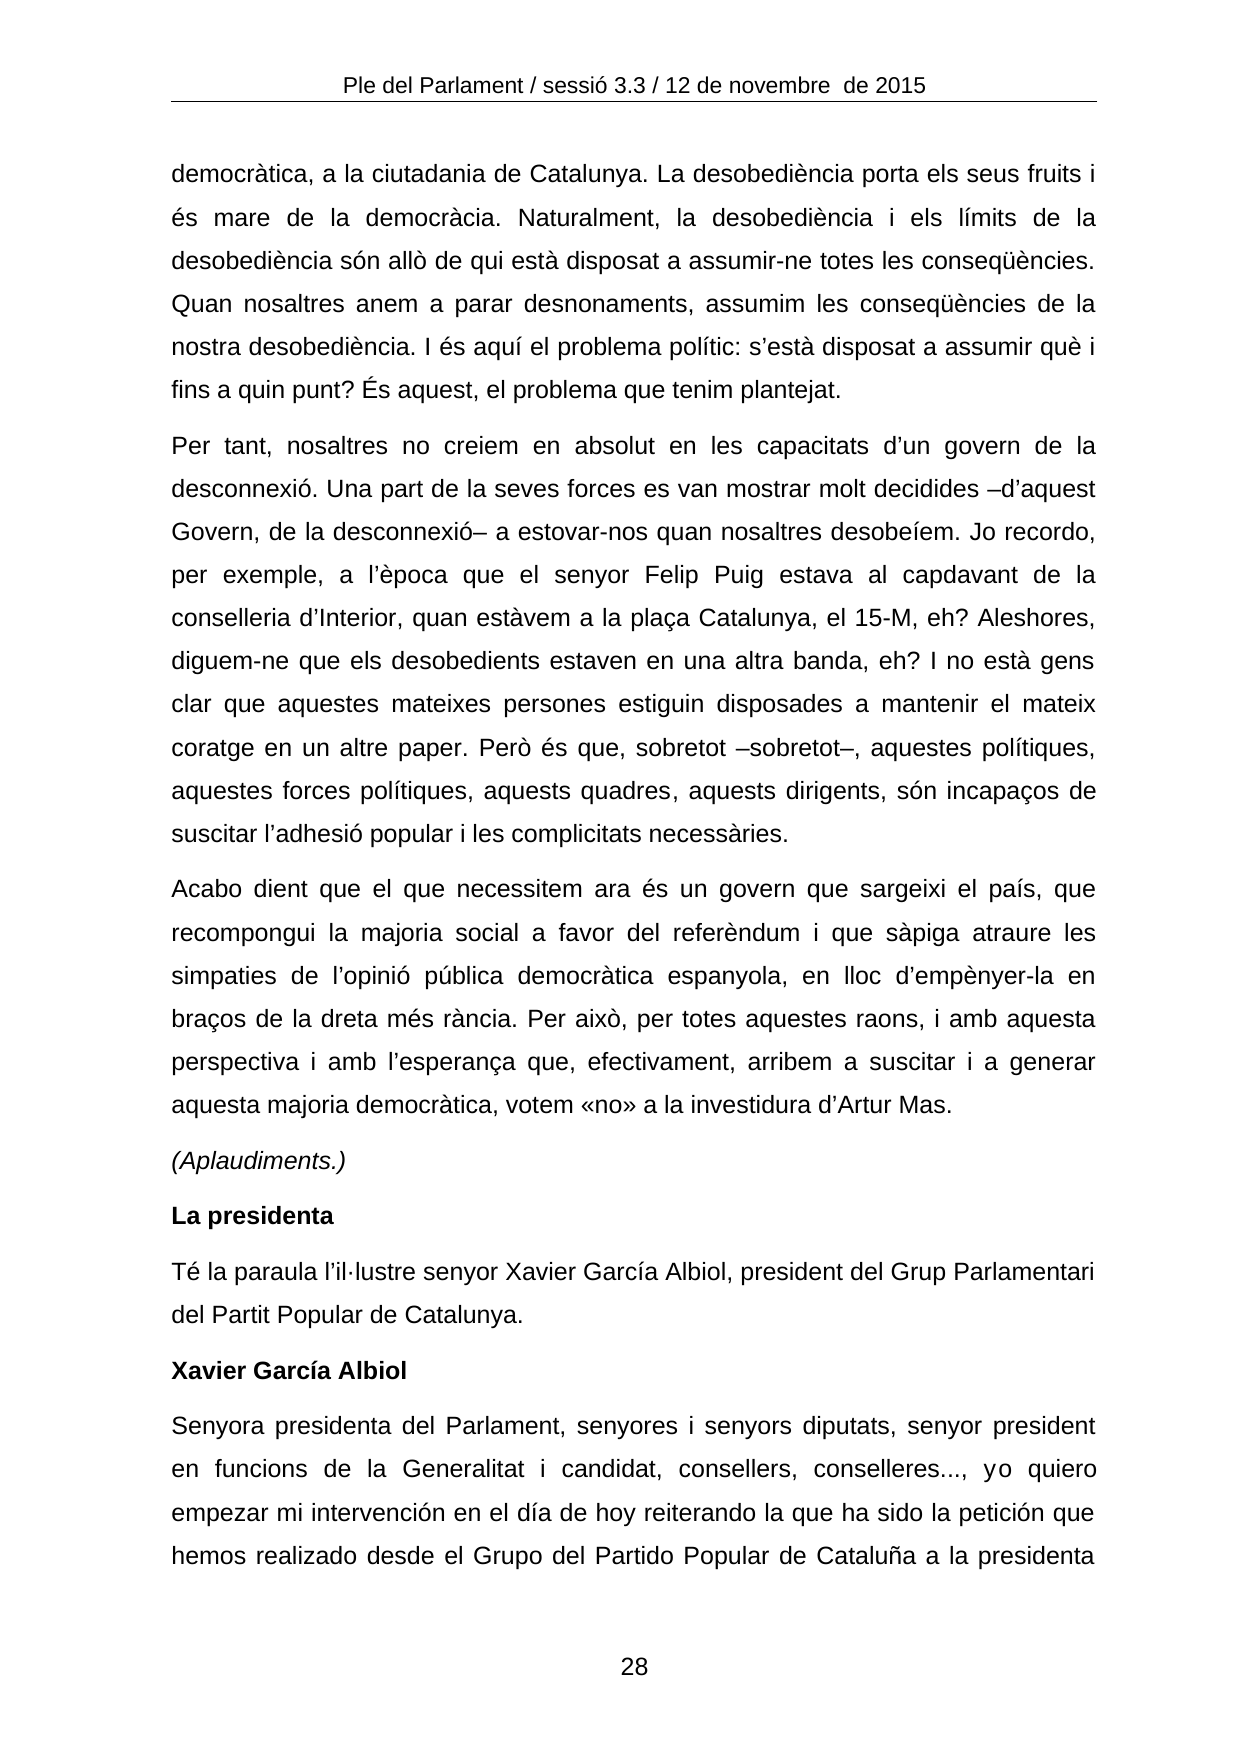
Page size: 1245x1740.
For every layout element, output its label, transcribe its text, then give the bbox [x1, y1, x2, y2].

text La presidenta [171, 1201, 1097, 1230]
text Xavier García Albiol [171, 1356, 1097, 1384]
text (Aplaudiments.) [171, 1146, 1097, 1174]
text Té la paraula l’il·lustre senyor Xavier García Albiol, president del Grup Parlamentari del Partit Popular de Catalunya. [171, 1257, 1097, 1329]
text Acabo dient que el que necessitem ara és un govern que sargeixi el país, que recompongui la majoria social a favor del referèndum i que sàpiga atraure les simpaties de l’opinió pública democràtica espanyola, en lloc d’empènyer-la en braços de la dreta més rància. Per això, per totes aquestes raons, i amb aquesta perspectiva i amb l’esperança que, efectivament, arribem a suscitar i a generar aquesta majoria democràtica, votem «no» a la investidura d’Artur Mas. [171, 874, 1097, 1119]
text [171, 1411, 1097, 1569]
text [171, 159, 1097, 404]
text Per tant, nosaltres no creiem en absolut en les capacitats d’un govern de la desconnexió. Una part de la seves forces es van mostrar molt decidides –d’aquest Govern, de la desconnexió– a estovar-nos quan nosaltres desobeíem. Jo recordo, per exemple, a l’època que el senyor Felip Puig estava al capdavant de la conselleria d’Interior, quan estàvem a la plaça Catalunya, el 15-M, eh? Aleshores, diguem-ne que els desobedients estaven en una altra banda, eh? I no està gens clar que aquestes mateixes persones estiguin disposades a mantenir el mateix coratge en un altre paper. Però és que, sobretot –sobretot–, aquestes polítiques, aquestes forces polítiques, aquests quadres, aquests dirigents, són incapaços de suscitar l’adhesió popular i les complicitats necessàries. [171, 431, 1097, 848]
